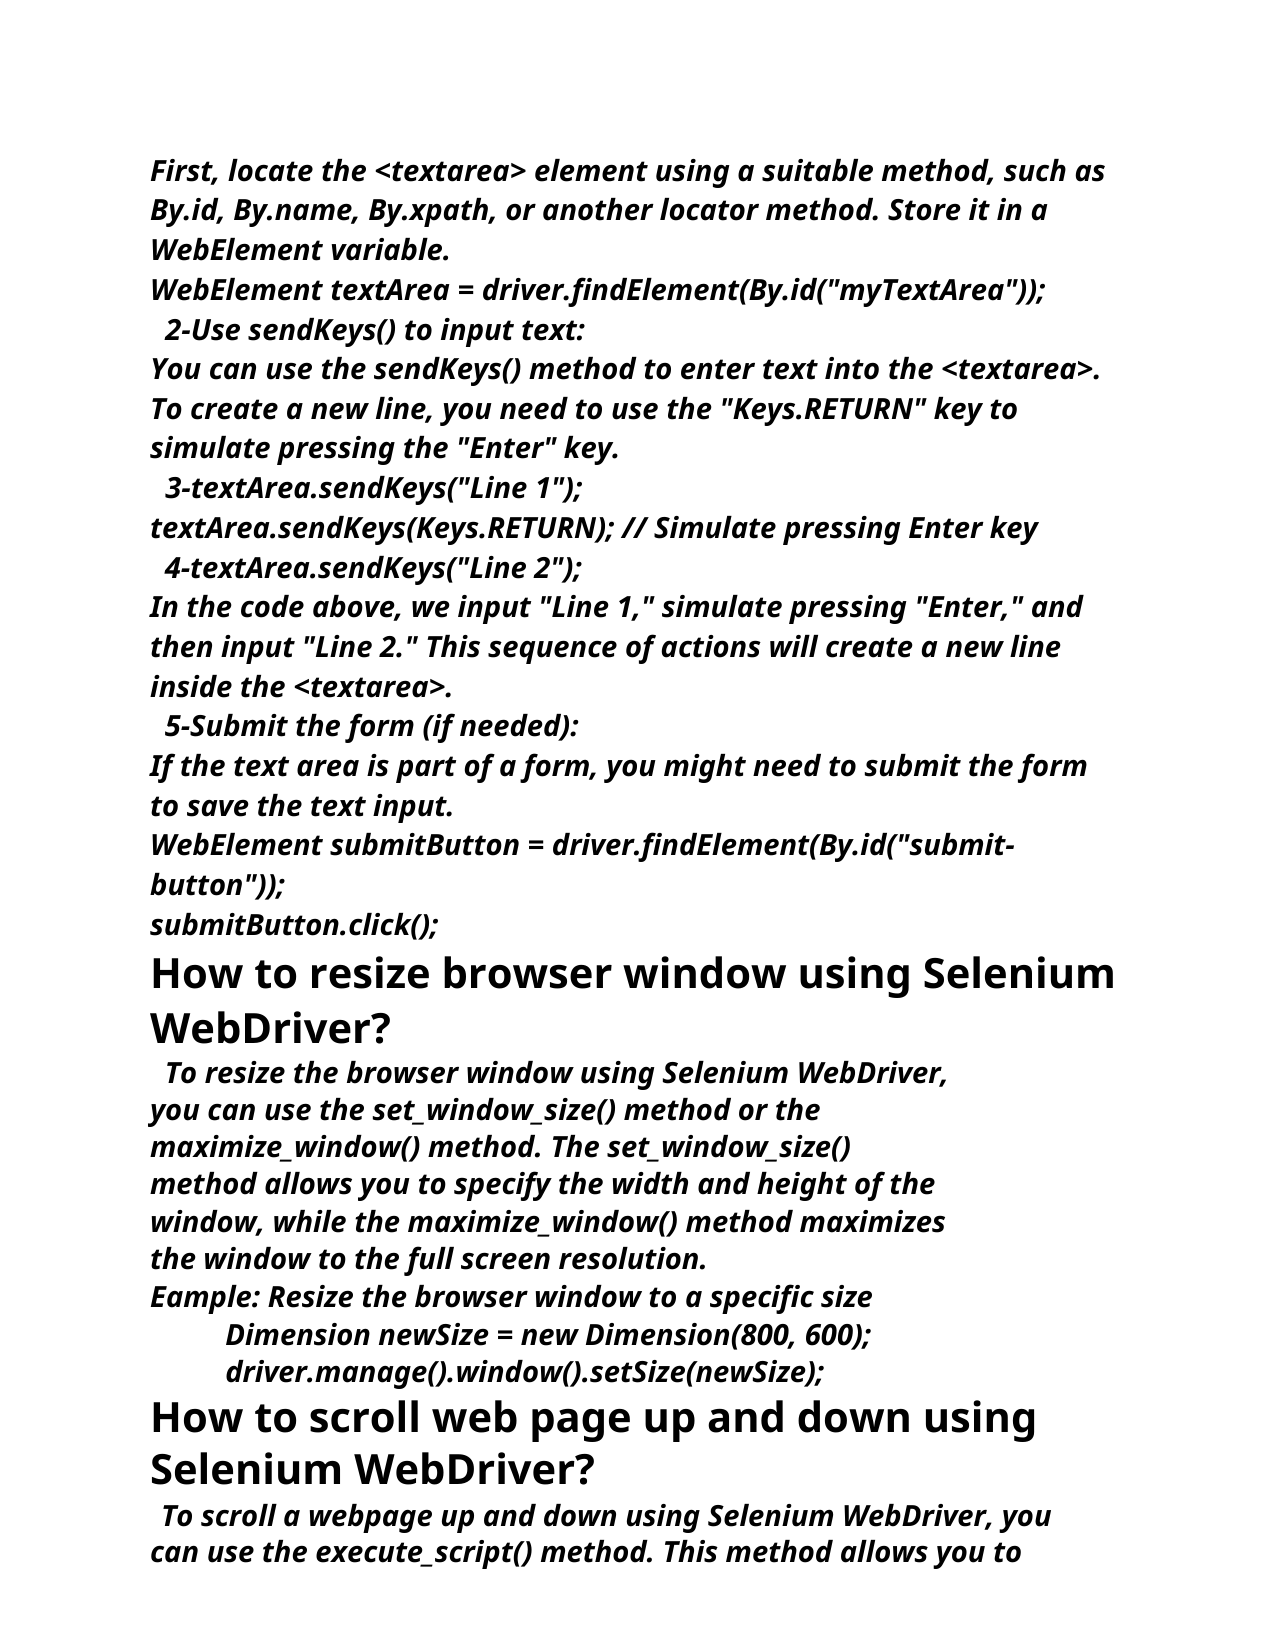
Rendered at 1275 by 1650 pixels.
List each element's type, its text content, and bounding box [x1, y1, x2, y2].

text Dimension newSize = new Dimension(800, 600); [150, 1315, 954, 1353]
text First, locate the <textarea> element using a suitable method, such as By.id, By.name, By.xpath, or another locator method. Store it in a WebElement variable. [150, 150, 1125, 269]
text 4-textArea.sendKeys("Line 2"); [150, 547, 1125, 587]
text You can use the sendKeys() method to enter text into the <textarea>. To create a new line, you need to use the "Keys.RETURN" key to simulate pressing the "Enter" key. [150, 348, 1125, 467]
text In the code above, we input "Line 1," simulate pressing "Enter," and then input "Line 2." This sequence of actions will create a new line inside the <textarea>. [150, 587, 1125, 706]
text driver.manage().window().setSize(newSize); [150, 1353, 954, 1390]
text How to scroll web page up and down using Selenium WebDriver? [150, 1390, 1058, 1497]
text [150, 1497, 1058, 1571]
text WebElement textArea = driver.findElement(By.id("myTextArea")); [150, 269, 1125, 309]
text 3-textArea.sendKeys("Line 1"); [150, 467, 1125, 507]
text 5-Submit the form (if needed): [150, 706, 1125, 745]
text If the text area is part of a form, you might need to submit the form to save the text input. [150, 745, 1125, 825]
text WebDriver? [150, 1001, 954, 1054]
text WebElement submitButton = driver.findElement(By.id("submit-button")); [150, 825, 1125, 904]
text submitButton.click(); [150, 904, 1125, 944]
text textArea.sendKeys(Keys.RETURN); // Simulate pressing Enter key [150, 507, 1125, 547]
text 2-Use sendKeys() to input text: [150, 309, 1125, 348]
text Eample: Resize the browser window to a specific size [150, 1278, 954, 1315]
text How to resize browser window using Selenium [150, 944, 1125, 1001]
text To resize the browser window using Selenium WebDriver, you can use the set_window_size() method or the maximize_window() method. The set_window_size() method allows you to specify the width and height of the window, while the maximize_window() method maximizes the window to the full screen resolution. [150, 1054, 954, 1278]
